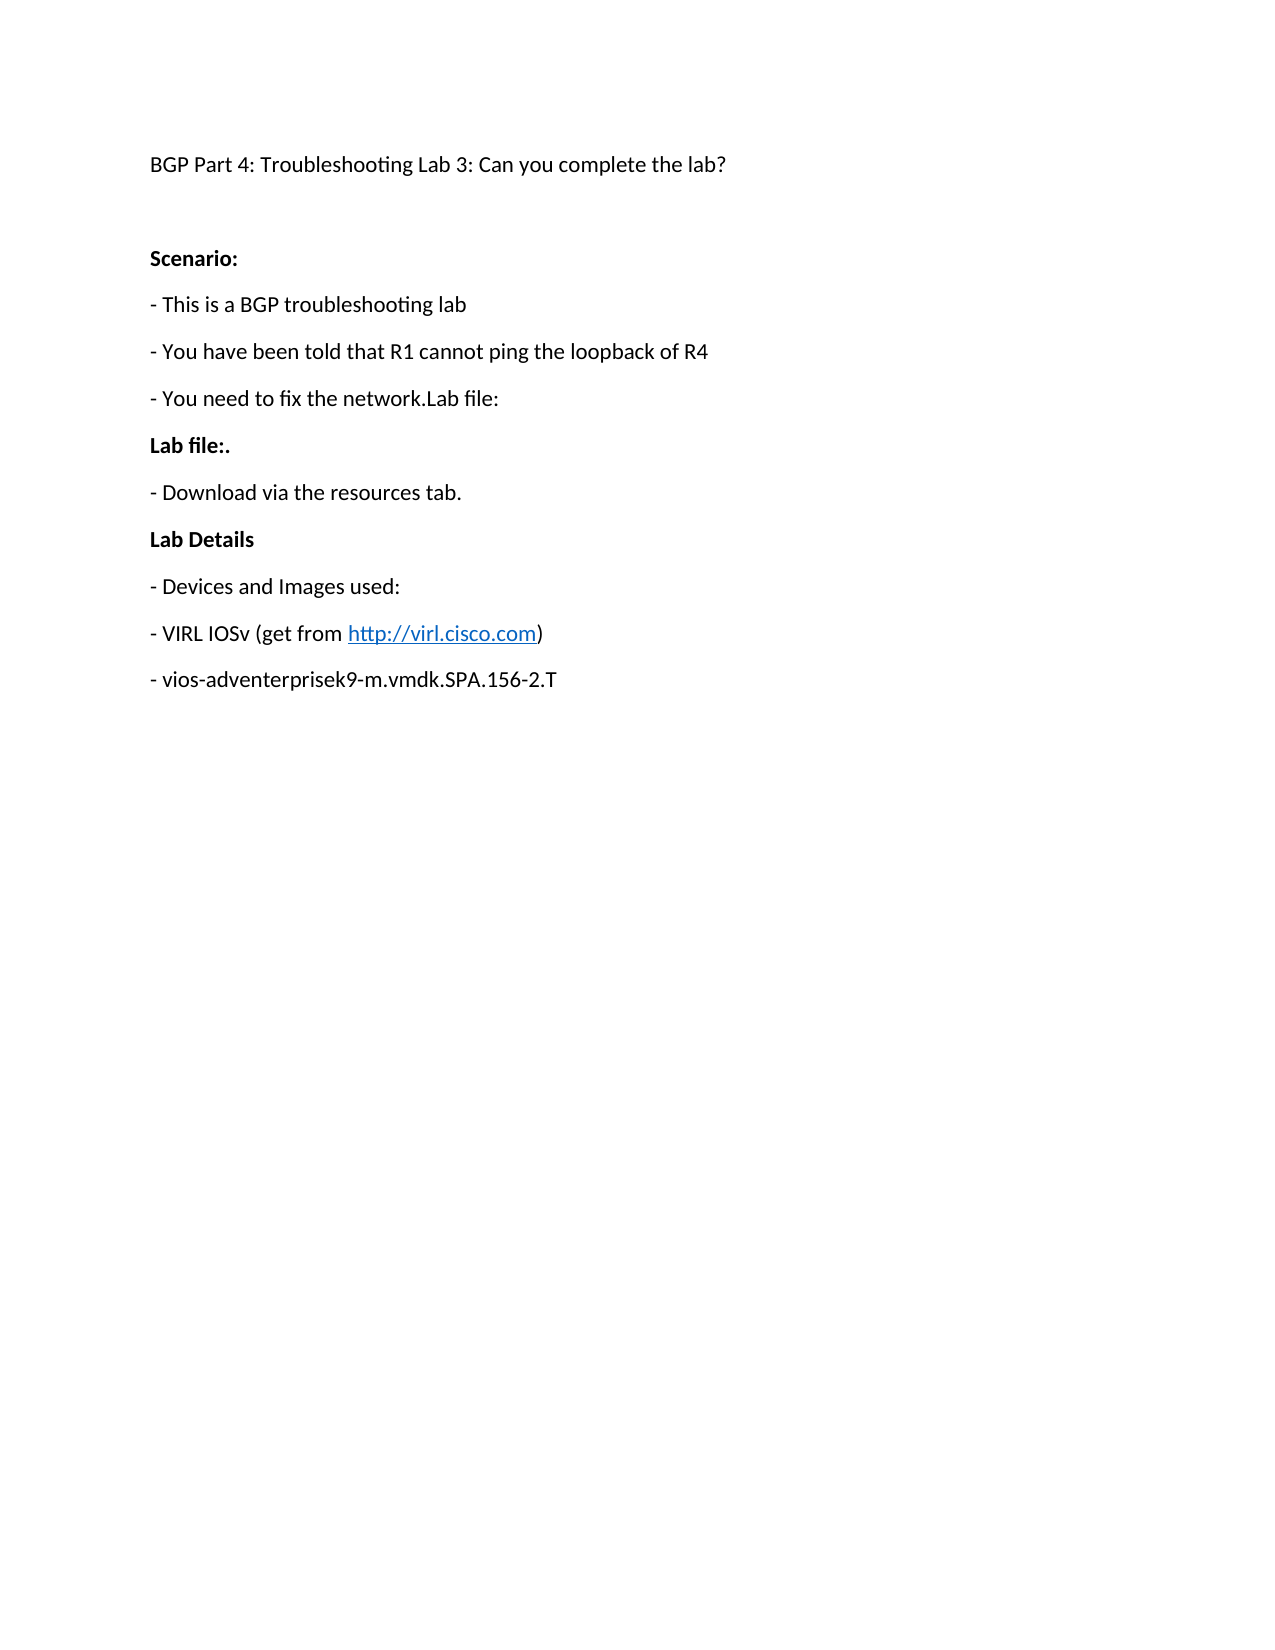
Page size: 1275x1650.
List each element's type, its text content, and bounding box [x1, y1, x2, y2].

text - Devices and Images used: [150, 572, 1125, 600]
text Lab file:. [150, 431, 1125, 459]
text - vios-adventerprisek9-m.vmdk.SPA.156-2.T [150, 666, 1125, 694]
text BGP Part 4: Troubleshooting Lab 3: Can you complete the lab? [150, 150, 1125, 178]
text - You need to fix the network.Lab file: [150, 384, 1125, 412]
text - You have been told that R1 cannot ping the loopback of R4 [150, 337, 1125, 366]
text Scenario: [150, 244, 1125, 272]
text - VIRL IOSv (get from http://virl.cisco.com) [150, 619, 1125, 647]
text - Download via the resources tab. [150, 478, 1125, 506]
text - This is a BGP troubleshooting lab [150, 291, 1125, 319]
text Lab Details [150, 525, 1125, 553]
